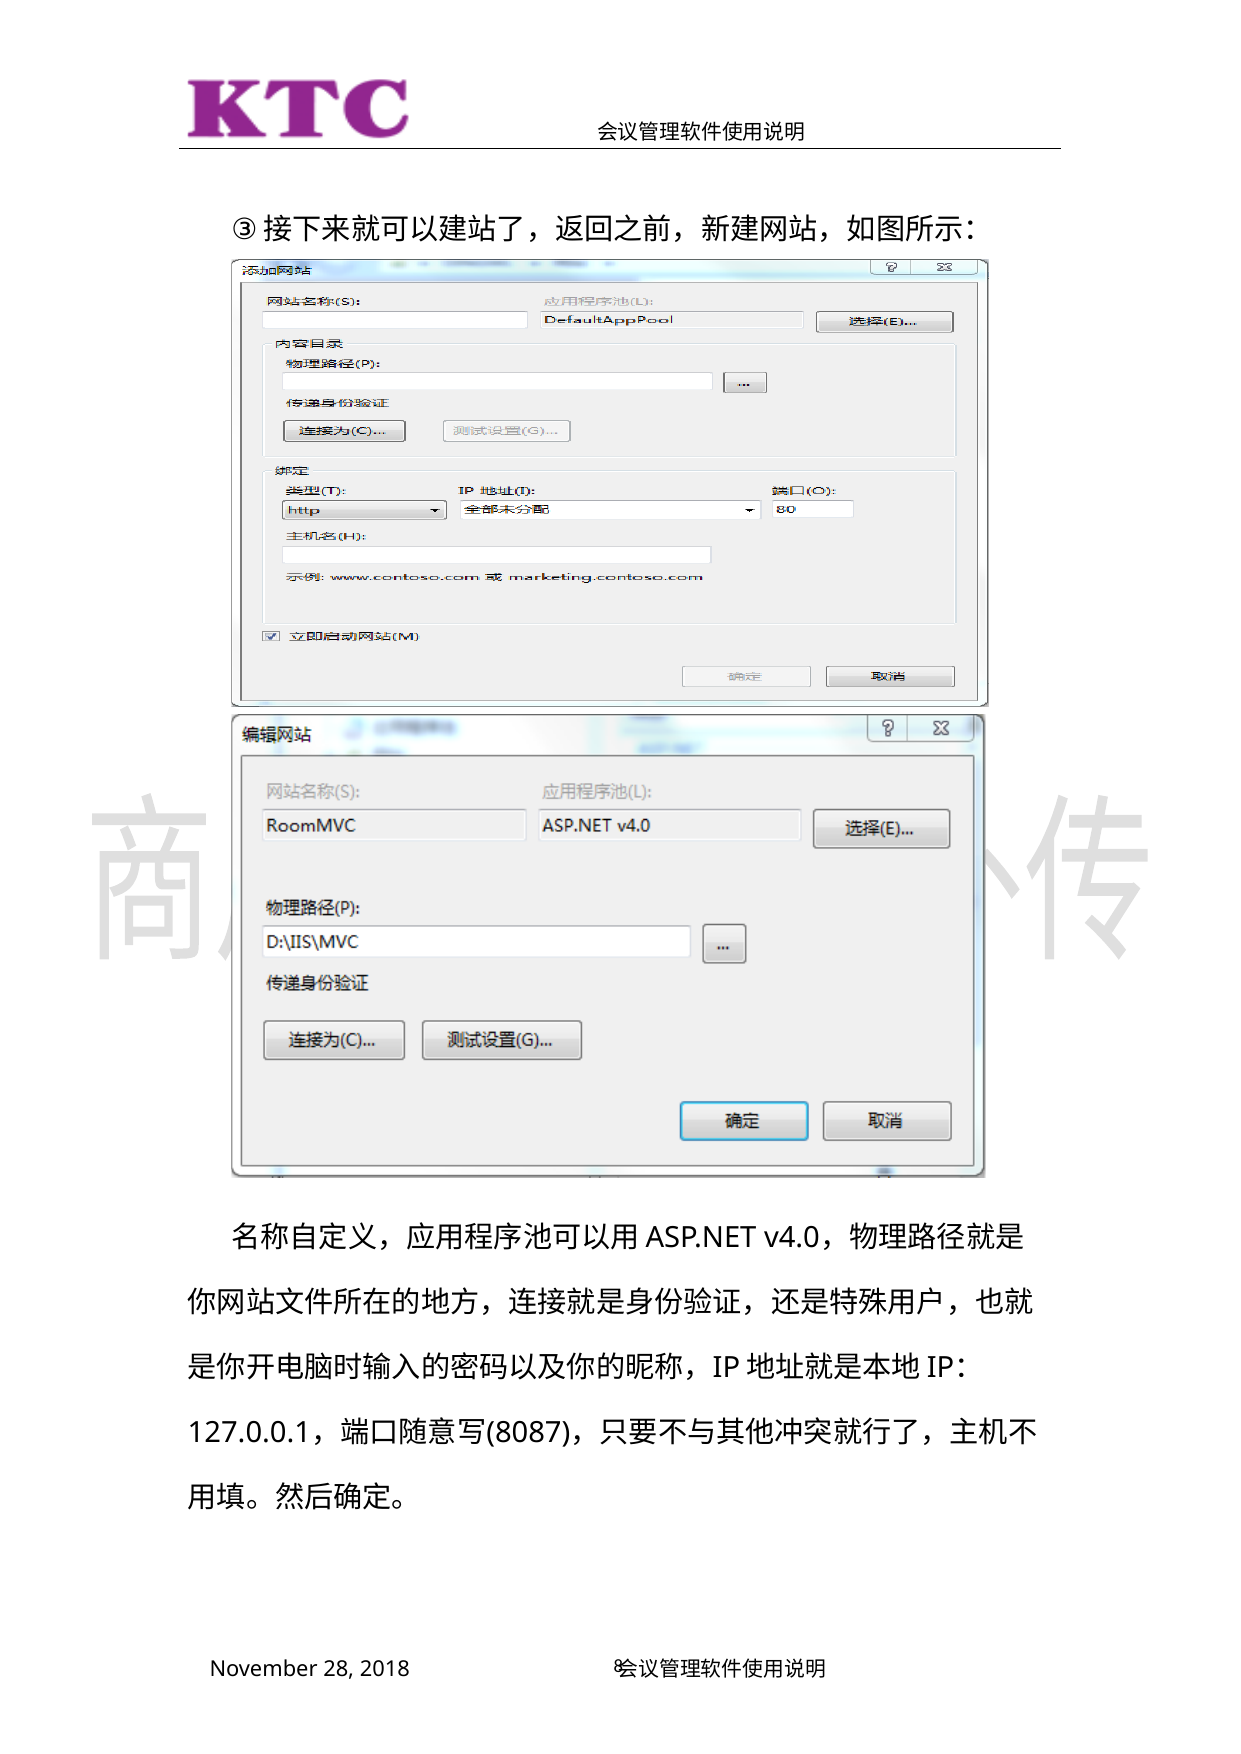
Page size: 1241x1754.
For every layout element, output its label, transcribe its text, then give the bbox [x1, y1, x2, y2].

list 名称自定义，应用程序池可以用ASP.NET v4.0，物理路径就是你网站文件所在的地方，连接就是身份验证，还是特殊用户，也就是你开电脑时输入的密码以及你的昵称，IP地址就是本地IP： 127.0.0.1，端口随意写(8087)，只要不与其他冲突就行了，主机不用填。然后确定。 [187, 1202, 1053, 1527]
picture [187, 78, 415, 140]
list ③接下来就可以建站了，返回之前，新建网站，如图所示： [187, 194, 1053, 259]
picture [231, 714, 986, 1178]
picture [231, 259, 989, 707]
